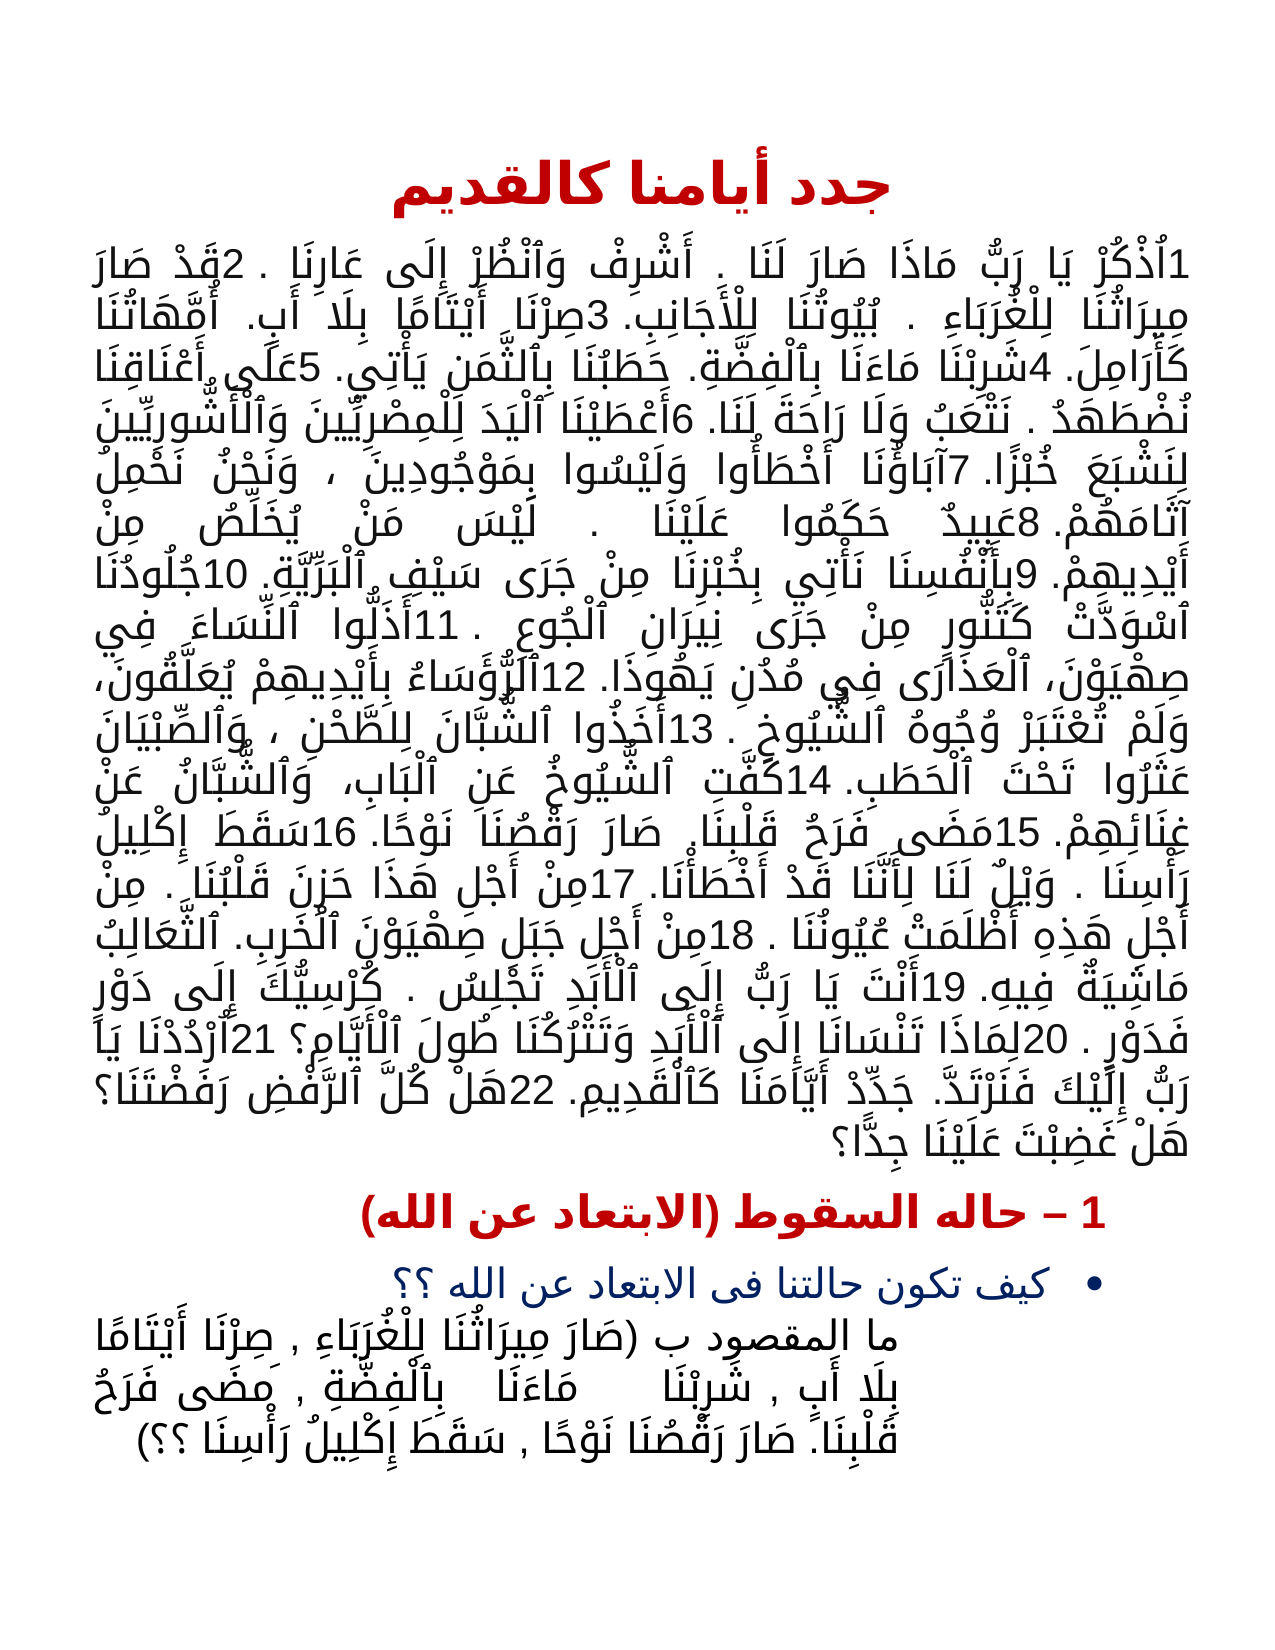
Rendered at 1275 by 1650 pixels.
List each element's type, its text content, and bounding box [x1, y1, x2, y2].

list ما المقصود ب (صَارَ مِيرَاثُنَا لِلْغُرَبَاءِ , صِرْنَا أَيْتَامًا بِلَا أَبٍ , شَرِبْنَا مَاءَنَا بِٱلْفِضَّةِ , َمضَى فَرَحُ قَلْبِنَا. صَارَ رَقْصُنَا نَوْحًا , سَقَطَ إِكْلِيلُ رَأْسِنَا ؟؟) [94, 1311, 900, 1462]
text جدد أيامنا كالقديم [94, 150, 1191, 217]
text 1 – حاله السقوط (الابتعاد عن الله) [94, 1186, 1106, 1238]
list كيف تكون حالتنا فى الابتعاد عن الله ؟؟ [94, 1259, 1087, 1307]
text 1اُذْكُرْ يَا رَبُّ مَاذَا صَارَ لَنَا . أَشْرِفْ وَٱنْظُرْ إِلَى عَارِنَا . 2قَدْ صَارَ مِيرَاثُنَا لِلْغُرَبَاءِ . بُيُوتُنَا لِلْأَجَانِبِ. 3صِرْنَا أَيْتَامًا بِلَا أَبٍ. أُمَّهَاتُنَا كَأَرَامِلَ. 4شَرِبْنَا مَاءَنَا بِٱلْفِضَّةِ. حَطَبُنَا بِٱلثَّمَنِ يَأْتِي. 5عَلَى أَعْنَاقِنَا نُضْطَهَدُ . نَتْعَبُ وَلَا رَاحَةَ لَنَا. 6أَعْطَيْنَا ٱلْيَدَ لِلْمِصْرِيِّينَ وَٱلْأَشُّورِيِّينَ لِنَشْبَعَ خُبْزًا. 7آبَاؤُنَا أَخْطَأُوا وَلَيْسُوا بِمَوْجُودِينَ ، وَنَحْنُ نَحْمِلُ آثَامَهُمْ. 8عَبِيدٌ حَكَمُوا عَلَيْنَا . لَيْسَ مَنْ يُخَلِّصُ مِنْ أَيْدِيهِمْ. 9بِأَنْفُسِنَا نَأْتِي بِخُبْزِنَا مِنْ جَرَى سَيْفِ ٱلْبَرِّيَّةِ. 10جُلُودُنَا ٱسْوَدَّتْ كَتَنُّورٍ مِنْ جَرَى نِيرَانِ ٱلْجُوعِ . 11أَذَلُّوا ٱلنِّسَاءَ فِي صِهْيَوْنَ، ٱلْعَذَارَى فِي مُدُنِ يَهُوذَا. 12ٱلرُّؤَسَاءُ بِأَيْدِيهِمْ يُعَلَّقُونَ، وَلَمْ تُعْتَبَرْ وُجُوهُ ٱلشُّيُوخِ . 13أَخَذُوا ٱلشُّبَّانَ لِلطَّحْنِ ، وَٱلصِّبْيَانَ عَثَرُوا تَحْتَ ٱلْحَطَبِ. 14كَفَّتِ ٱلشُّيُوخُ عَنِ ٱلْبَابِ، وَٱلشُّبَّانُ عَنْ غِنَائِهِمْ. 15مَضَى فَرَحُ قَلْبِنَا. صَارَ رَقْصُنَا نَوْحًا. 16سَقَطَ إِكْلِيلُ رَأْسِنَا . وَيْلٌ لَنَا لِأَنَّنَا قَدْ أَخْطَأْنَا. 17مِنْ أَجْلِ هَذَا حَزِنَ قَلْبُنَا . مِنْ أَجْلِ هَذِهِ أَظْلَمَتْ عُيُونُنَا . 18مِنْ أَجْلِ جَبَلِ صِهْيَوْنَ ٱلْخَرِبِ. ٱلثَّعَالِبُ مَاشِيَةٌ فِيهِ. 19أَنْتَ يَا رَبُّ إِلَى ٱلْأَبَدِ تَجْلِسُ . كُرْسِيُّكَ إِلَى دَوْرٍ فَدَوْرٍ . 20لِمَاذَا تَنْسَانَا إِلَى ٱلْأَبَدِ وَتَتْرُكُنَا طُولَ ٱلْأَيَّامِ؟ 21اُرْدُدْنَا يَا رَبُّ إِلَيْكَ فَنَرْتَدَّ. جَدِّدْ أَيَّامَنَا كَٱلْقَدِيمِ. 22هَلْ كُلَّ ٱلرَّفْضِ رَفَضْتَنَا؟ هَلْ غَضِبْتَ عَلَيْنَا جِدًّا؟ [94, 239, 1191, 1165]
